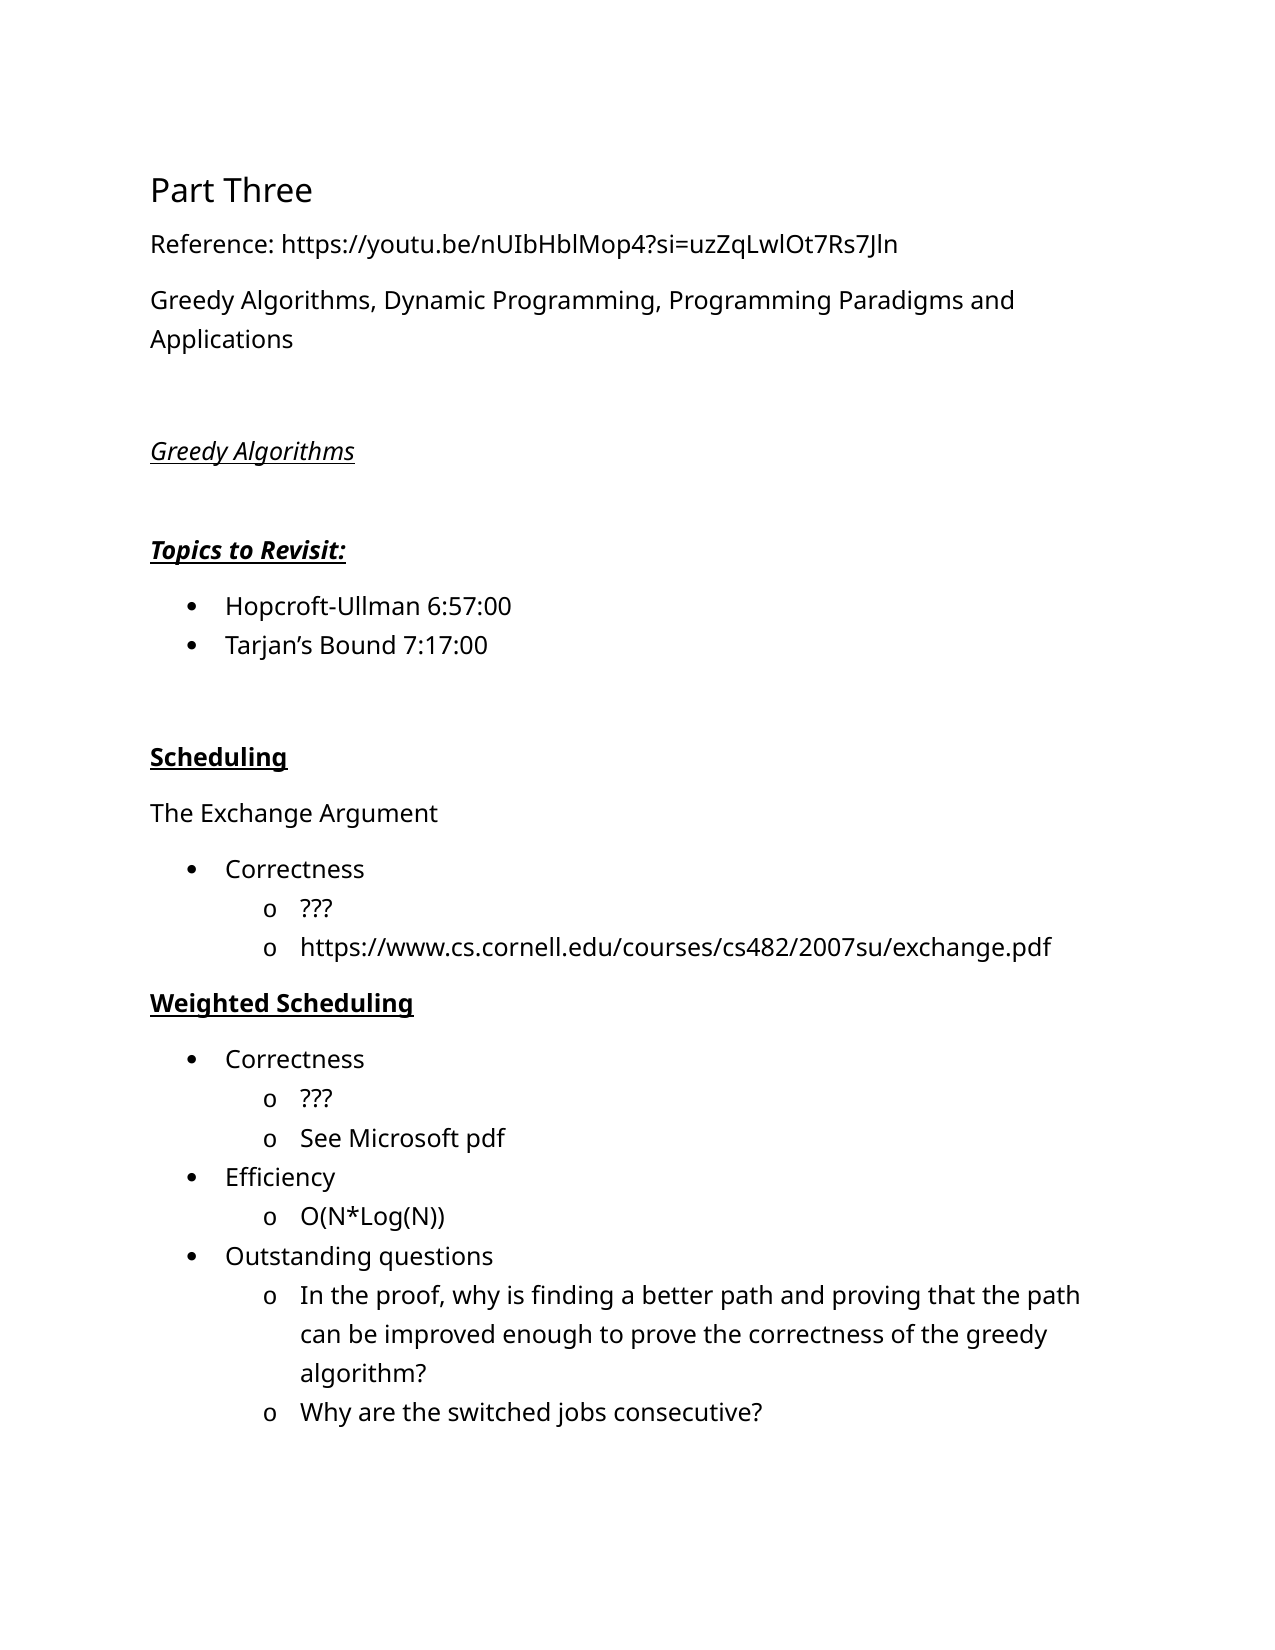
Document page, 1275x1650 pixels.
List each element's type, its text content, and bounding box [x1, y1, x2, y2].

text The Exchange Argument [150, 796, 1125, 829]
list In the proof, why is finding a better path and proving that the path can be improved enough to prove the correctness of the greedy algorithm? [262, 1277, 1125, 1390]
list https://www.cs.cornell.edu/courses/cs482/2007su/exchange.pdf [262, 930, 1125, 964]
list O(N*Log(N)) [262, 1199, 1125, 1233]
text Weighted Scheduling [150, 986, 1125, 1020]
list See Microsoft pdf [262, 1120, 1125, 1154]
subtitle Greedy Algorithms [150, 434, 1125, 468]
list Hopcroft-Ullman 6:57:00 [187, 589, 1125, 623]
list Why are the switched jobs consecutive? [262, 1395, 1125, 1429]
subtitle Part Three [150, 167, 1125, 212]
text Greedy Algorithms, Dynamic Programming, Programming Paradigms and Applications [150, 283, 1125, 356]
list ??? [262, 1081, 1125, 1115]
list Correctness [187, 1042, 1125, 1076]
text Reference: https://youtu.be/nUIbHblMop4?si=uzZqLwlOt7Rs7Jln [150, 227, 1125, 261]
list Correctness [187, 851, 1125, 885]
text Topics to Revisit: [150, 533, 1125, 567]
text Scheduling [150, 740, 1125, 774]
list Tarjan’s Bound 7:17:00 [187, 628, 1125, 662]
list Outstanding questions [187, 1238, 1125, 1272]
list ??? [262, 891, 1125, 925]
list Efficiency [187, 1160, 1125, 1194]
